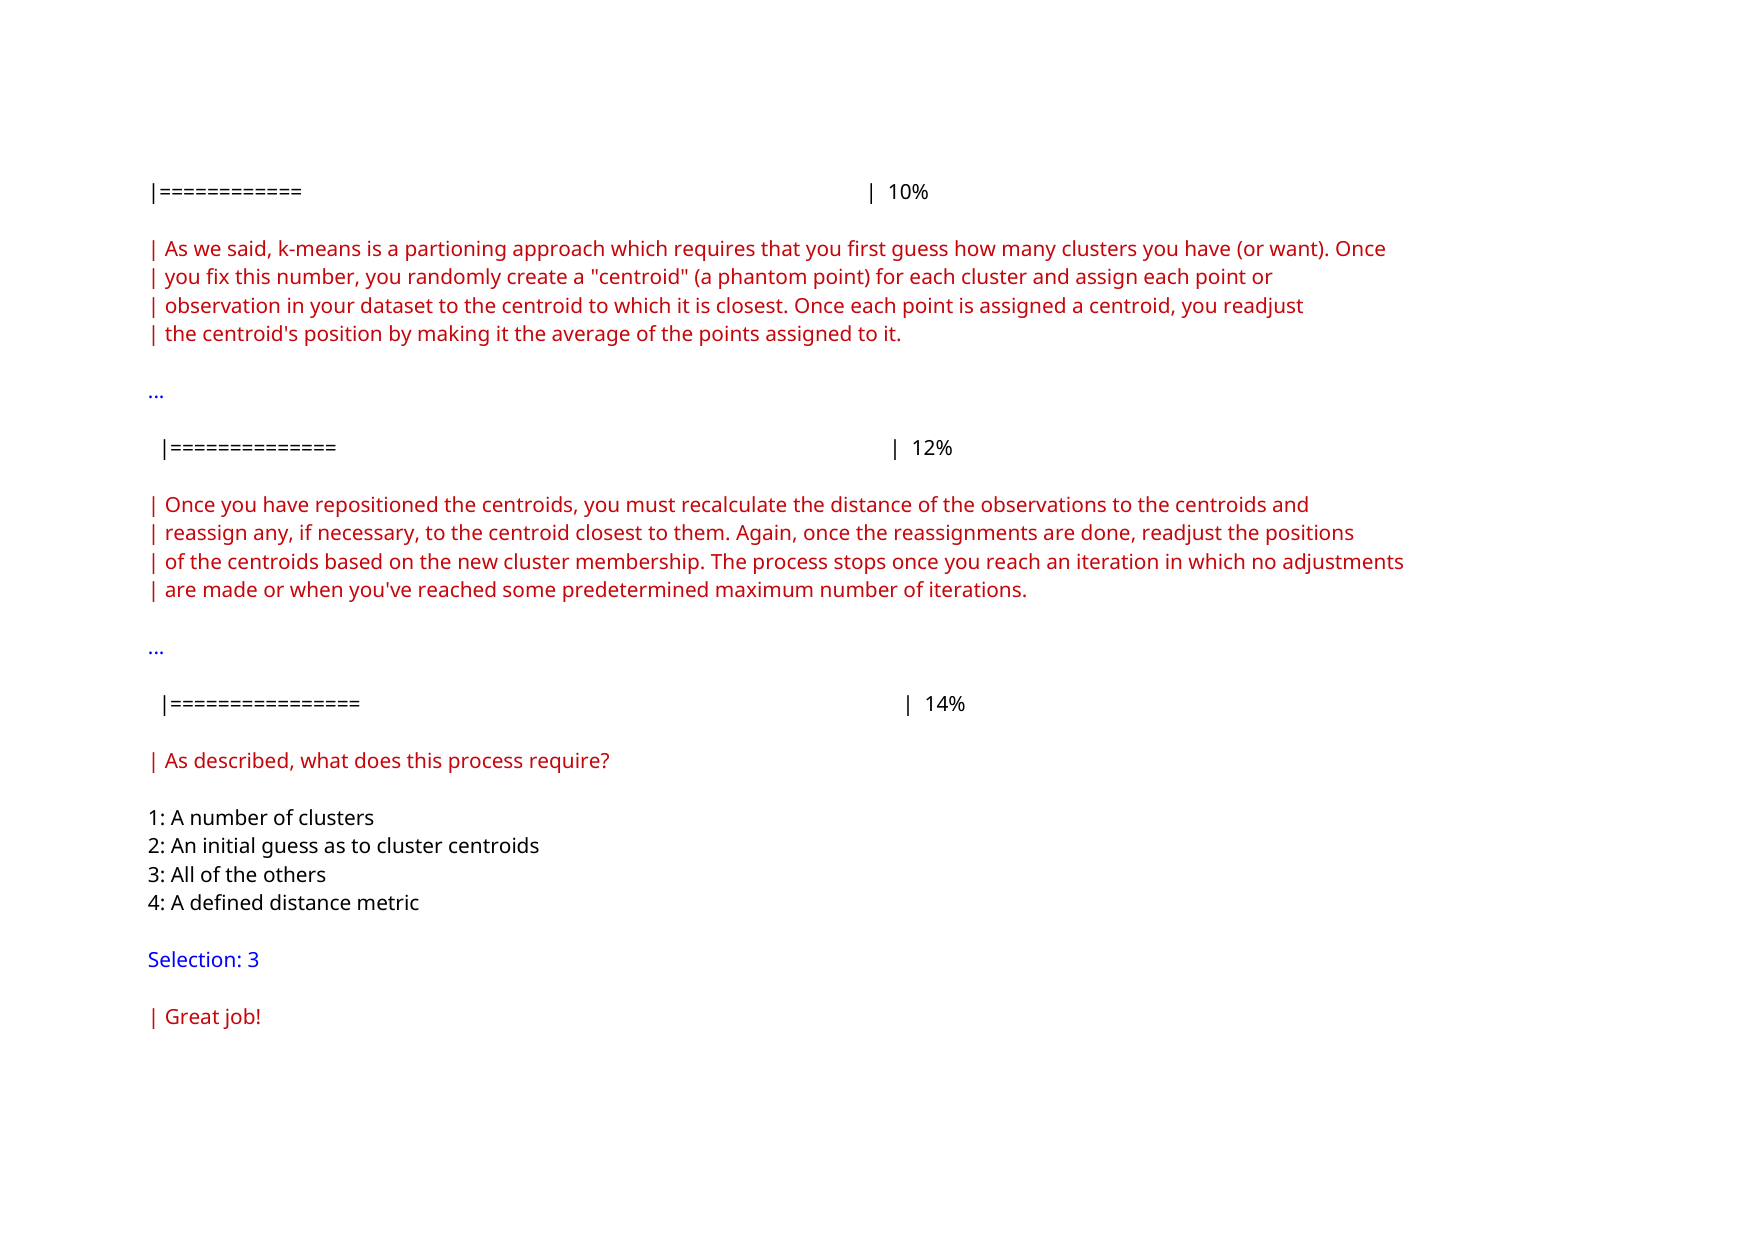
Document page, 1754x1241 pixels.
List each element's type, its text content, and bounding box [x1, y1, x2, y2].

text ... [148, 632, 1606, 661]
text | reassign any, if necessary, to the centroid closest to them. Again, once the reassignments are done, readjust the positions [148, 518, 1606, 547]
text | of the centroids based on the new cluster membership. The process stops once you reach an iteration in which no adjustments [148, 547, 1606, 575]
text | As we said, k-means is a partioning approach which requires that you first guess how many clusters you have (or want). Once [148, 234, 1606, 262]
text | observation in your dataset to the centroid to which it is closest. Once each point is assigned a centroid, you readjust [148, 291, 1606, 319]
text 2: An initial guess as to cluster centroids [148, 831, 1606, 860]
text 1: A number of clusters [148, 803, 1606, 831]
text Selection: 3 [148, 945, 1606, 973]
text | Once you have repositioned the centroids, you must recalculate the distance of the observations to the centroids and [148, 490, 1606, 518]
text | Great job! [148, 1002, 1606, 1030]
text | As described, what does this process require? [148, 746, 1606, 774]
text | are made or when you've reached some predetermined maximum number of iterations. [148, 575, 1606, 604]
text | you fix this number, you randomly create a "centroid" (a phantom point) for each cluster and assign each point or [148, 262, 1606, 291]
text 4: A defined distance metric [148, 888, 1606, 917]
text 3: All of the others [148, 860, 1606, 888]
text ... [148, 376, 1606, 405]
text | the centroid's position by making it the average of the points assigned to it. [148, 319, 1606, 348]
text |============ | 10% [148, 177, 1606, 206]
text |============== | 12% [148, 433, 1606, 462]
text |================ | 14% [148, 689, 1606, 717]
